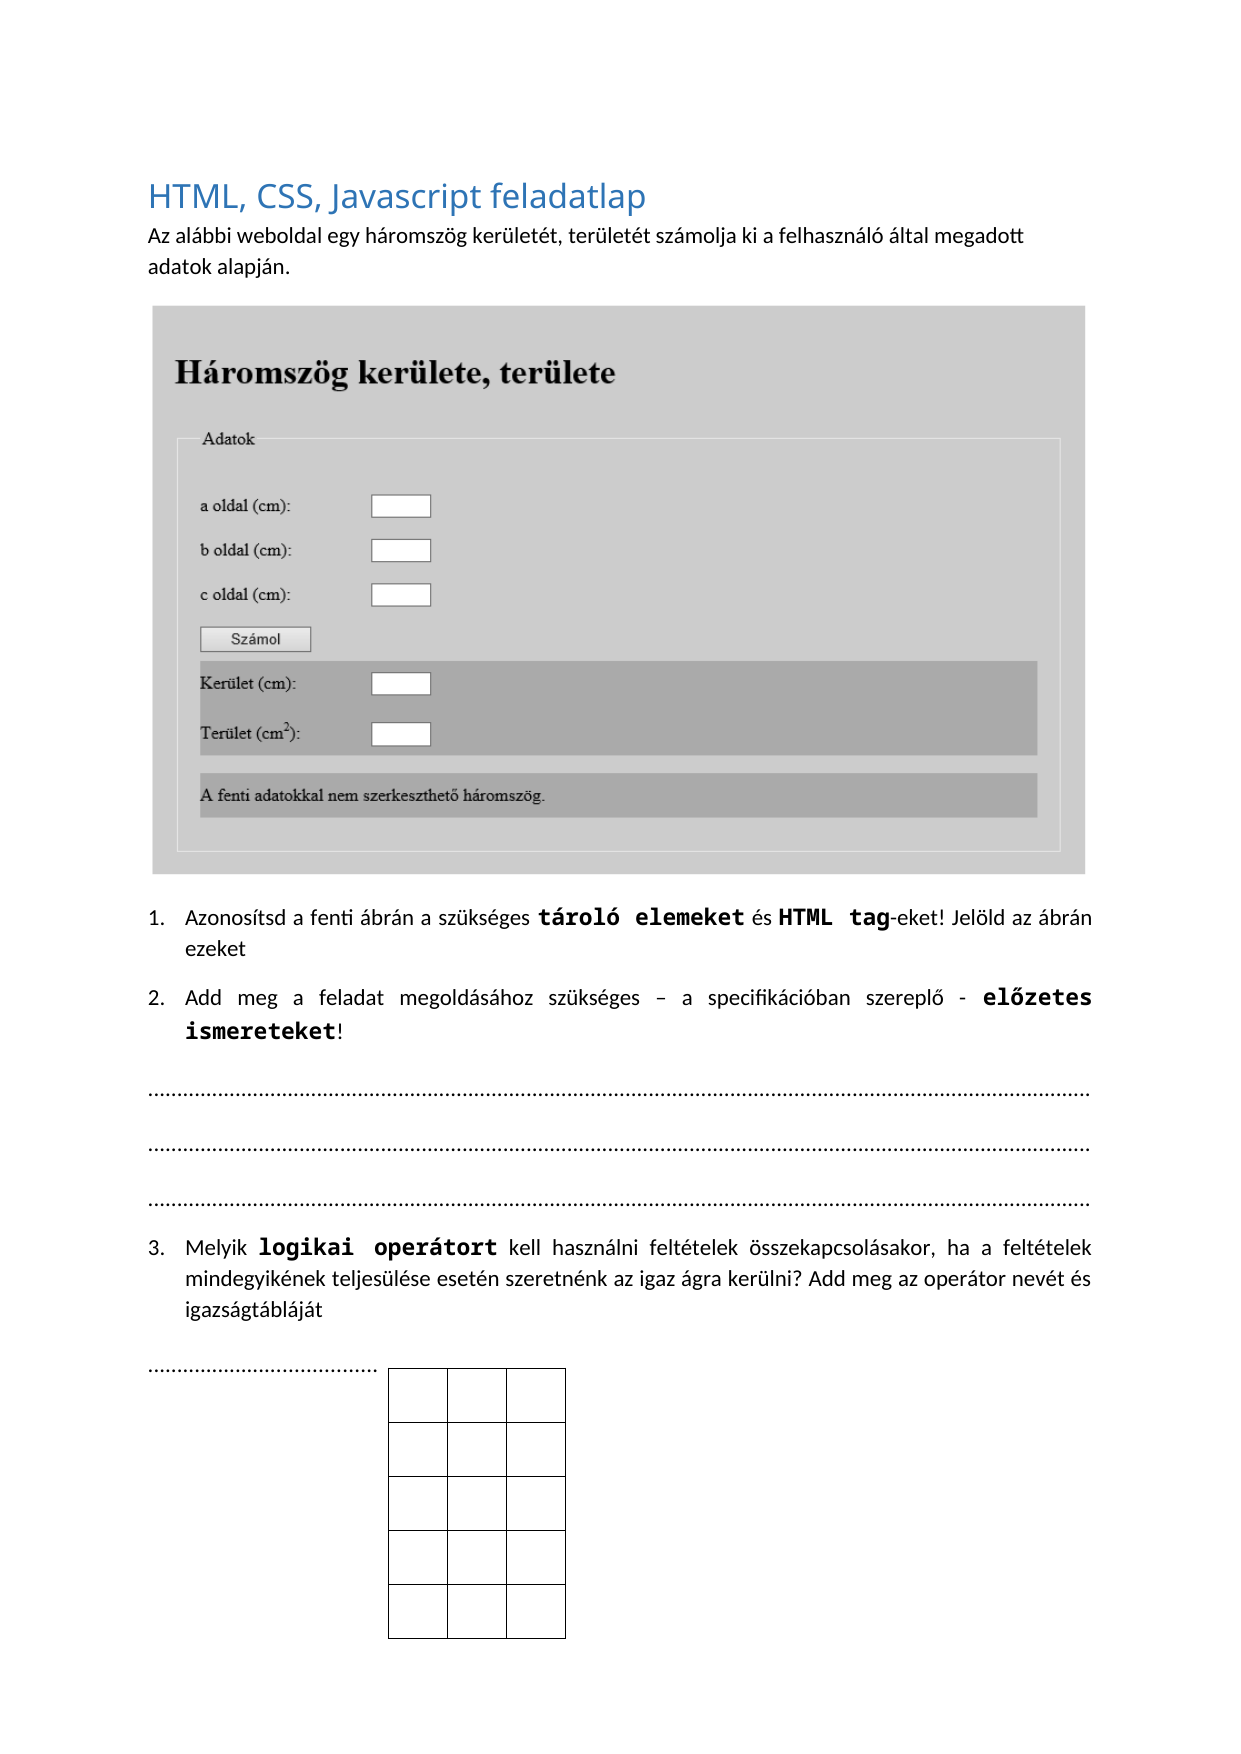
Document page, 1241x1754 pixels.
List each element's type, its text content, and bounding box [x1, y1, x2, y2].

table_cell [448, 1531, 506, 1584]
table_cell [389, 1531, 447, 1584]
list Melyik logikai operátort kell használni feltételek összekapcsolásakor, ha a feltételek mindegyikének teljesülése esetén szeretnénk az igaz ágra kerülni? Add meg az operátor nevét és igazságtábláját [148, 1231, 1093, 1323]
table_cell [507, 1423, 565, 1476]
table_cell [389, 1423, 447, 1476]
list Azonosítsd a fenti ábrán a szükséges tároló elemeket és HTML tag-eket! Jelöld az ábrán ezeket [148, 901, 1093, 962]
text Az alábbi weboldal egy háromszög kerületét, területét számolja ki a felhasználó által megadott adatok alapján. [148, 222, 1093, 280]
table_cell [389, 1585, 447, 1638]
table_cell [448, 1585, 506, 1638]
list Add meg a feladat megoldásához szükséges – a specifikációban szereplő - előzetes ismereteket! [148, 981, 1093, 1046]
table_cell [507, 1477, 565, 1530]
table_cell [448, 1423, 506, 1476]
table_header [448, 1369, 506, 1422]
table_cell [448, 1477, 506, 1530]
table_header [507, 1369, 565, 1422]
table_cell [389, 1477, 447, 1530]
table_header [389, 1369, 447, 1422]
table_cell [507, 1585, 565, 1638]
subtitle HTML, CSS, Javascript feladatlap [148, 173, 1093, 218]
picture [147, 298, 1093, 882]
table_cell [507, 1531, 565, 1584]
